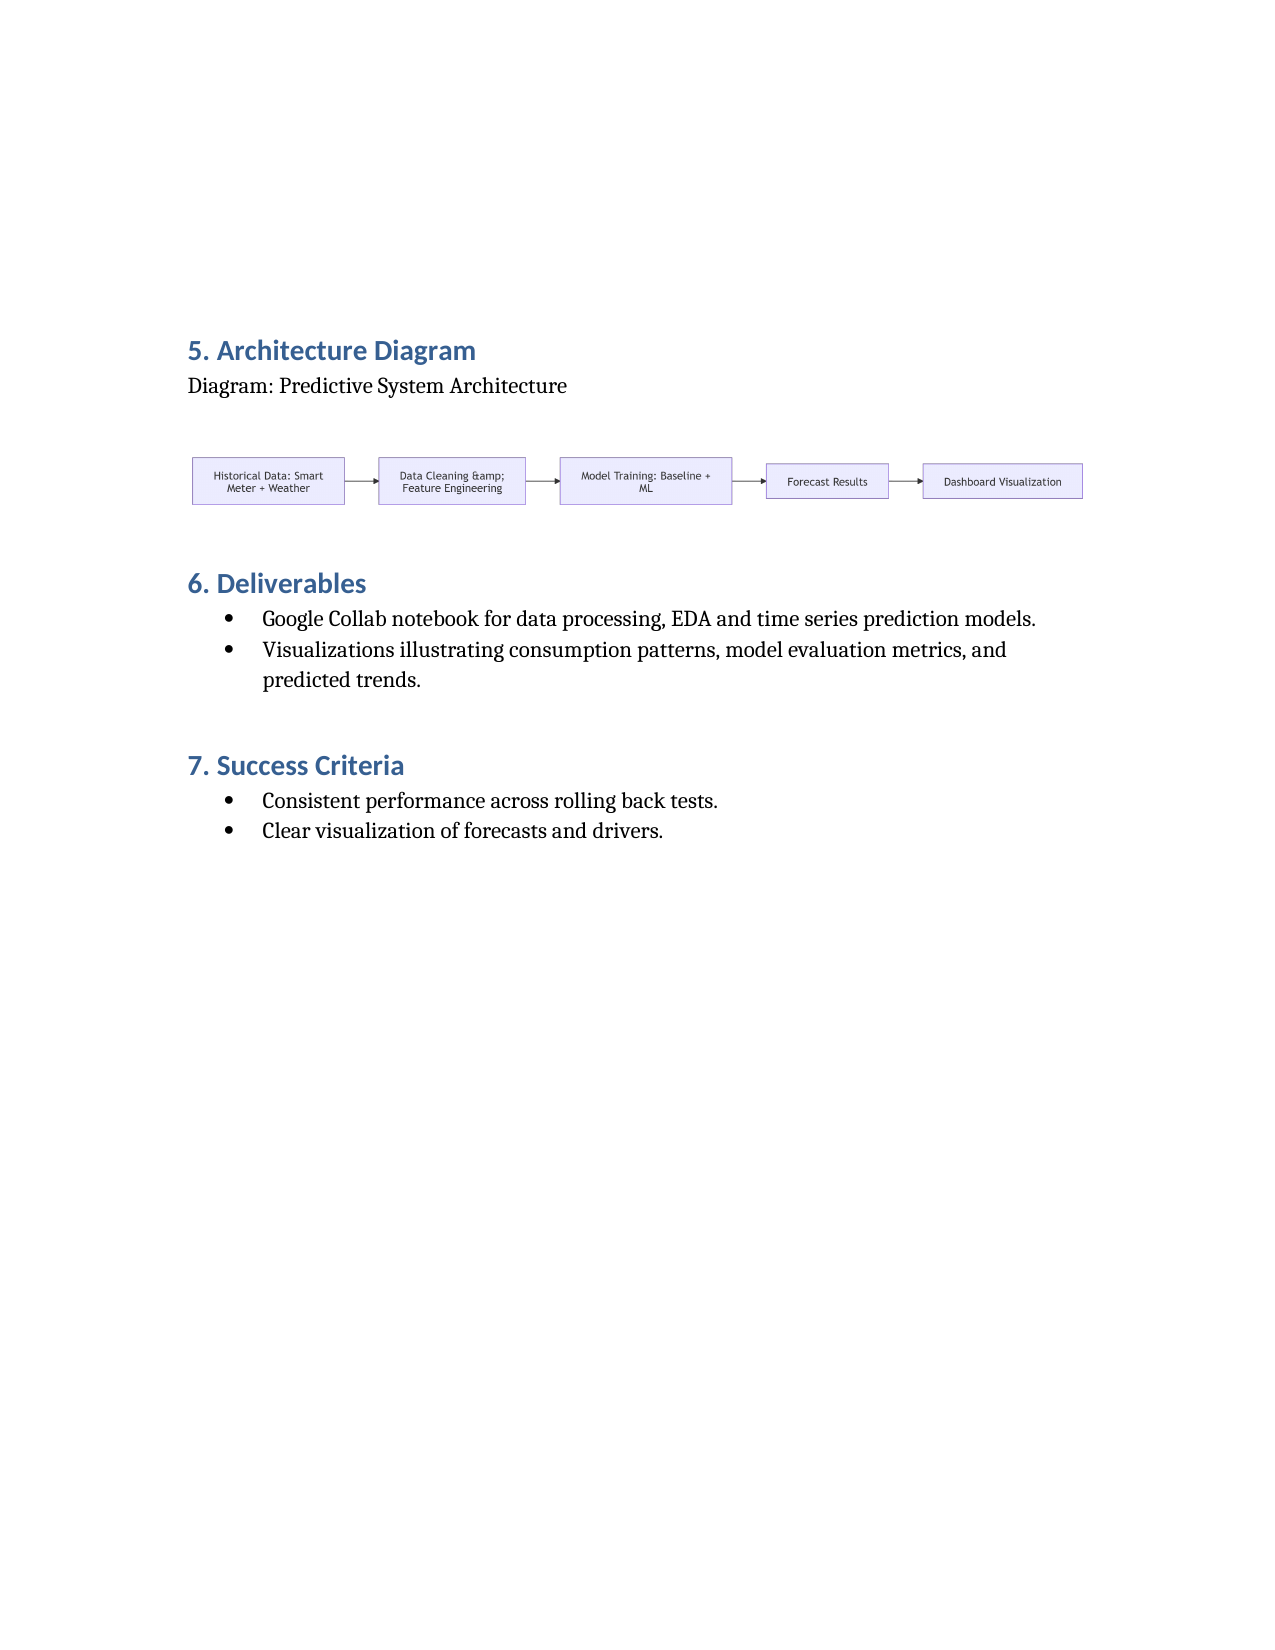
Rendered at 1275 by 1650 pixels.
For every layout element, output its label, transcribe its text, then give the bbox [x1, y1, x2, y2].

list Consistent performance across rolling back tests. [225, 788, 1087, 814]
subtitle 6. Deliverables [187, 565, 1087, 601]
subtitle 7. Success Criteria [187, 747, 1087, 782]
subtitle 5. Architecture Diagram [187, 332, 1087, 367]
picture [187, 453, 1088, 510]
list Visualizations illustrating consumption patterns, model evaluation metrics, and predicted trends. [225, 636, 1087, 693]
list Google Collab notebook for data processing, EDA and time series prediction models. [225, 606, 1087, 632]
list Clear visualization of forecasts and drivers. [225, 818, 1087, 844]
text Diagram: Predictive System Architecture [187, 373, 1087, 399]
